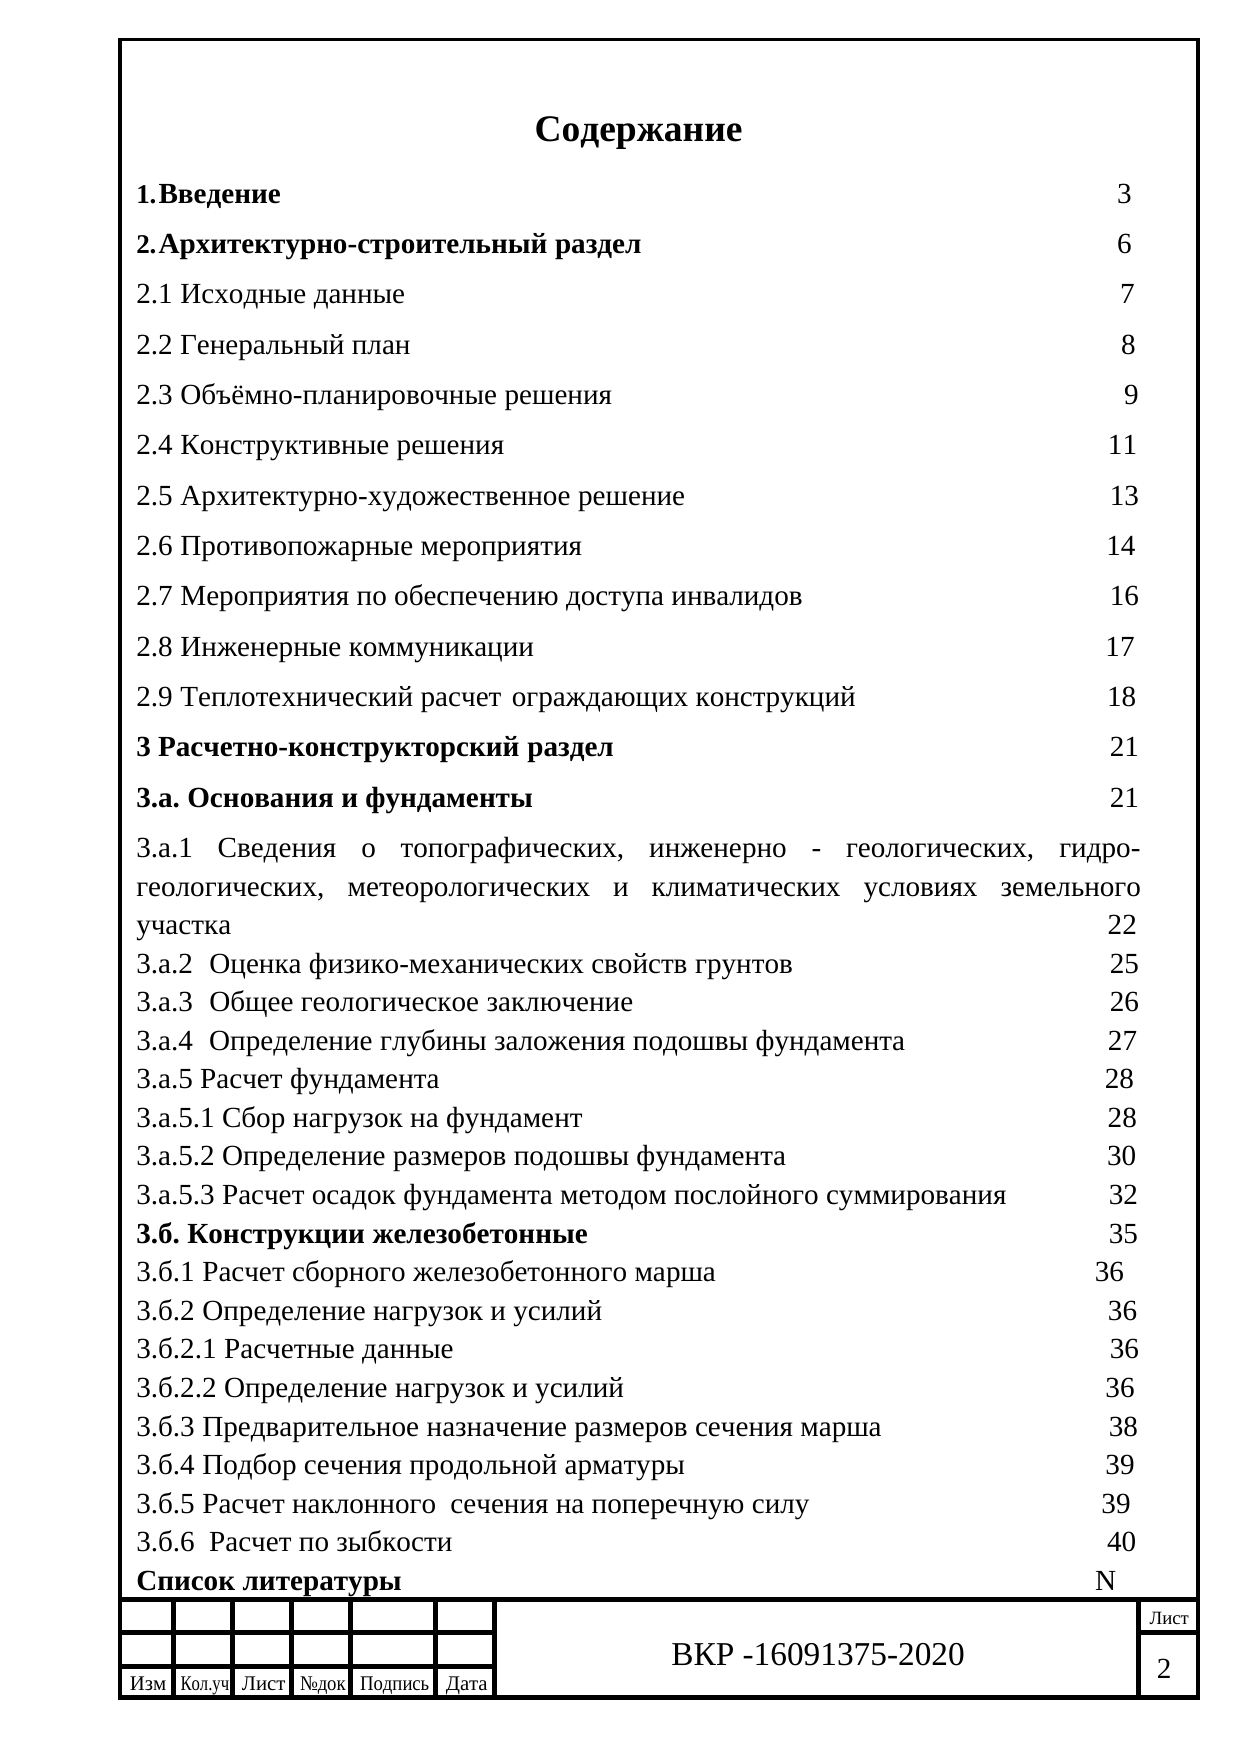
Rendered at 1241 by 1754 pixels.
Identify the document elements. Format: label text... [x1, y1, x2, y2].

table_cell [438, 1602, 492, 1630]
table_cell [294, 1602, 348, 1630]
table_cell Изм [122, 1669, 171, 1695]
table_cell [438, 1635, 492, 1664]
table_cell ВКР -16091375-2020 [497, 1602, 1136, 1695]
table_cell [122, 1635, 171, 1664]
table_cell Подпись [353, 1669, 433, 1695]
table_cell [294, 1635, 348, 1664]
table_cell 2 [1141, 1635, 1196, 1695]
table_header Содержание Введение 3 Архитектурно-строительный раздел 6 Исходные данные 7 Генеральный план 8 Объёмно-планировочные решения 9 Конструктивные решения 11 Архитектурно-художественное решение 13 Противопожарные мероприятия 14 Мероприятия по обеспечению доступа инвалидов 16 Инженерные коммуникации 17 Теплотехнический расчет ограждающих конструкций 18 3 Расчетно-конструкторский раздел 21 3.а. Основания и фундаменты 21 3.а.1 Сведения о топографических, инженерно - геологических, гидро- геологических, метеорологических и климатических условиях земельного участка 22 3.а.2 Оценка физико-механических свойств грунтов 25 3.а.3 Общее геологическое заключение 26 3.а.4 Определение глубины заложения подошвы фундамента 27 3.а.5 Расчет фундамента 28 3.а.5.1 Сбор нагрузок на фундамент 28 3.а.5.2 Определение размеров подошвы фундамента 30 3.а.5.3 Расчет осадок фундамента методом послойного суммирования 32 3.б. Конструкции железобетонные 35 3.б.1 Расчет сборного железобетонного марша 36 3.б.2 Определение нагрузок и усилий 36 3.б.2.1 Расчетные данные 36 3.б.2.2 Определение нагрузок и усилий 36 3.б.3 Предварительное назначение размеров сечения марша 38 3.б.4 Подбор сечения продольной арматуры 39 3.б.5 Расчет наклонного сечения на поперечную силу 39 3.б.6 Расчет по зыбкости 40 Список литературы N [122, 41, 1196, 1597]
table_cell Лист [1141, 1602, 1196, 1630]
table_cell Дата [438, 1669, 492, 1695]
table_cell [235, 1635, 289, 1664]
table_cell [235, 1602, 289, 1630]
table_cell [122, 1602, 171, 1630]
table_cell Лист [235, 1669, 289, 1695]
table_cell Кол.уч [176, 1669, 230, 1695]
table_cell [353, 1635, 433, 1664]
table_cell [353, 1602, 433, 1630]
table_cell №док [294, 1669, 348, 1695]
table_cell [176, 1635, 230, 1664]
table_cell [176, 1602, 230, 1630]
